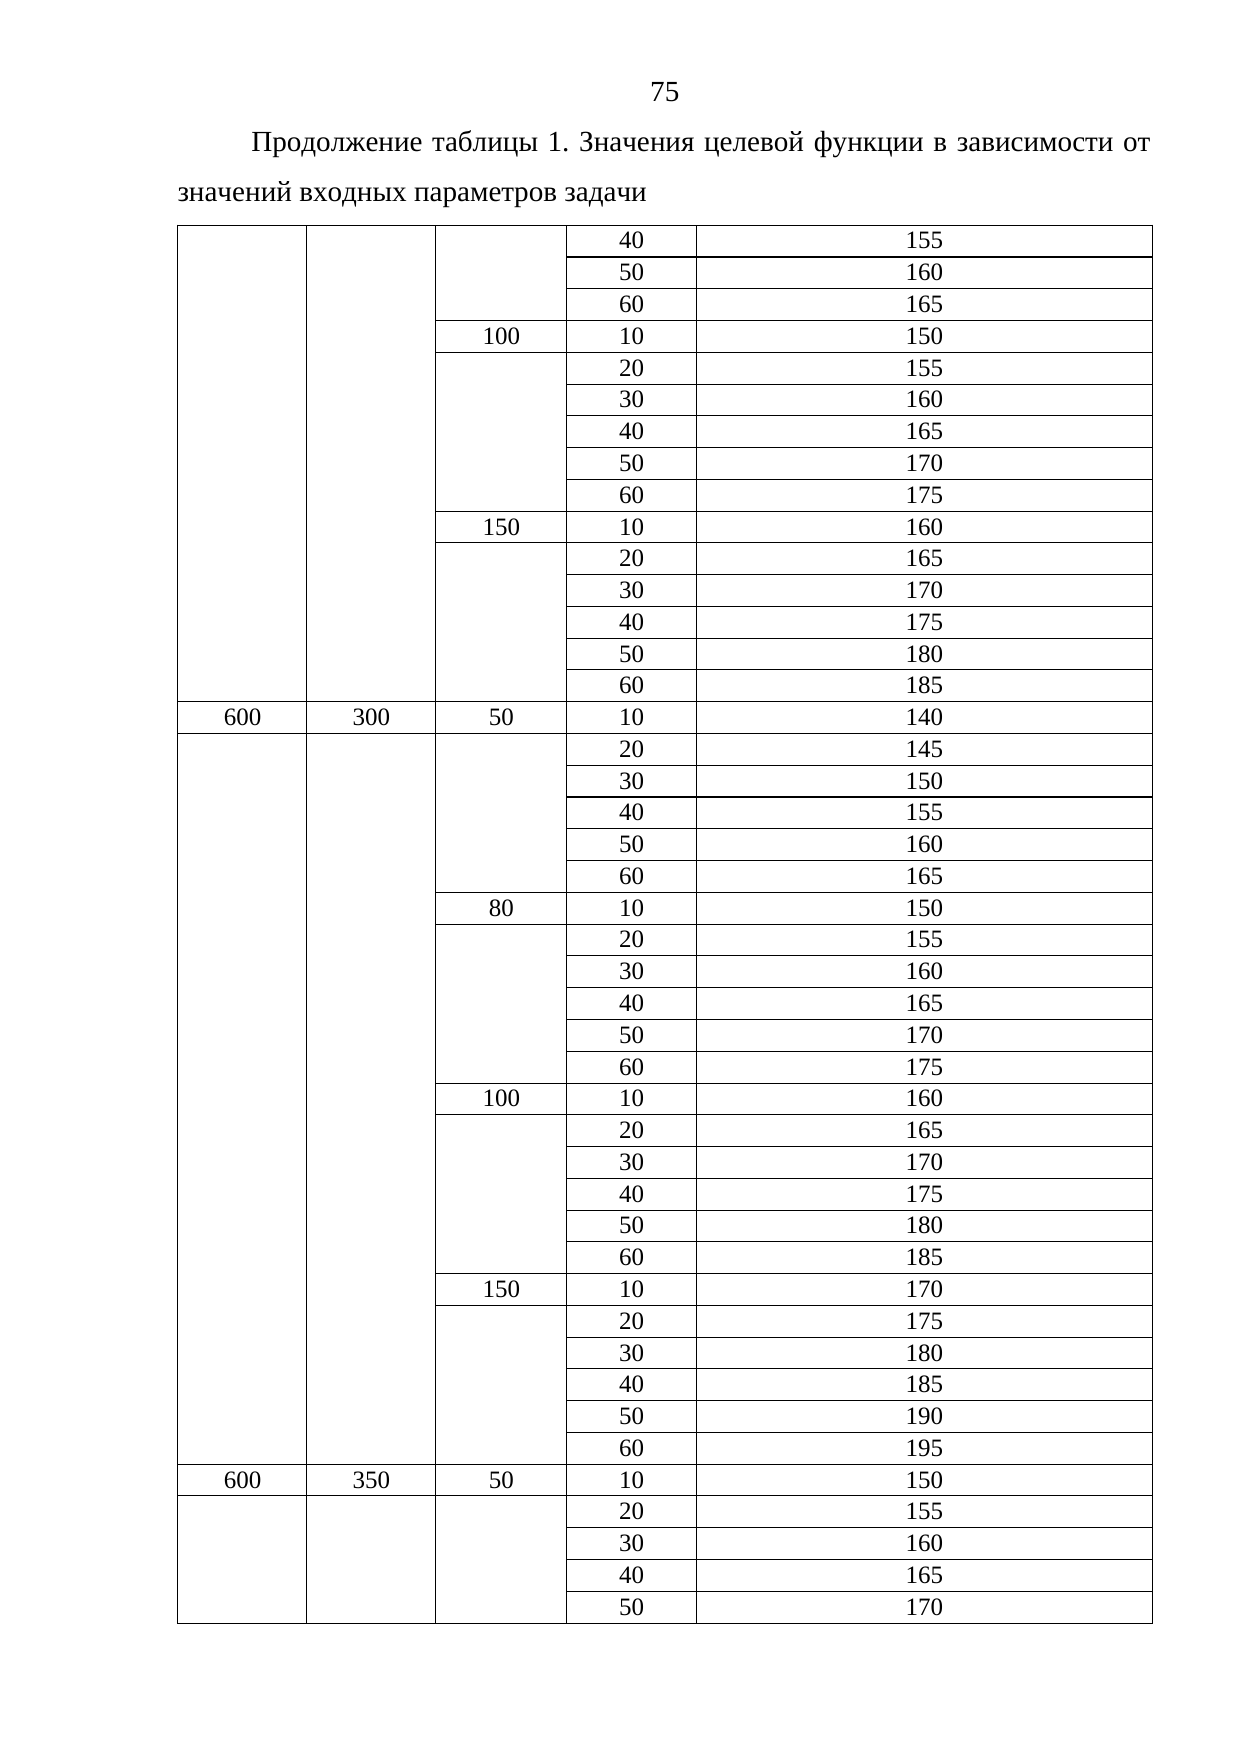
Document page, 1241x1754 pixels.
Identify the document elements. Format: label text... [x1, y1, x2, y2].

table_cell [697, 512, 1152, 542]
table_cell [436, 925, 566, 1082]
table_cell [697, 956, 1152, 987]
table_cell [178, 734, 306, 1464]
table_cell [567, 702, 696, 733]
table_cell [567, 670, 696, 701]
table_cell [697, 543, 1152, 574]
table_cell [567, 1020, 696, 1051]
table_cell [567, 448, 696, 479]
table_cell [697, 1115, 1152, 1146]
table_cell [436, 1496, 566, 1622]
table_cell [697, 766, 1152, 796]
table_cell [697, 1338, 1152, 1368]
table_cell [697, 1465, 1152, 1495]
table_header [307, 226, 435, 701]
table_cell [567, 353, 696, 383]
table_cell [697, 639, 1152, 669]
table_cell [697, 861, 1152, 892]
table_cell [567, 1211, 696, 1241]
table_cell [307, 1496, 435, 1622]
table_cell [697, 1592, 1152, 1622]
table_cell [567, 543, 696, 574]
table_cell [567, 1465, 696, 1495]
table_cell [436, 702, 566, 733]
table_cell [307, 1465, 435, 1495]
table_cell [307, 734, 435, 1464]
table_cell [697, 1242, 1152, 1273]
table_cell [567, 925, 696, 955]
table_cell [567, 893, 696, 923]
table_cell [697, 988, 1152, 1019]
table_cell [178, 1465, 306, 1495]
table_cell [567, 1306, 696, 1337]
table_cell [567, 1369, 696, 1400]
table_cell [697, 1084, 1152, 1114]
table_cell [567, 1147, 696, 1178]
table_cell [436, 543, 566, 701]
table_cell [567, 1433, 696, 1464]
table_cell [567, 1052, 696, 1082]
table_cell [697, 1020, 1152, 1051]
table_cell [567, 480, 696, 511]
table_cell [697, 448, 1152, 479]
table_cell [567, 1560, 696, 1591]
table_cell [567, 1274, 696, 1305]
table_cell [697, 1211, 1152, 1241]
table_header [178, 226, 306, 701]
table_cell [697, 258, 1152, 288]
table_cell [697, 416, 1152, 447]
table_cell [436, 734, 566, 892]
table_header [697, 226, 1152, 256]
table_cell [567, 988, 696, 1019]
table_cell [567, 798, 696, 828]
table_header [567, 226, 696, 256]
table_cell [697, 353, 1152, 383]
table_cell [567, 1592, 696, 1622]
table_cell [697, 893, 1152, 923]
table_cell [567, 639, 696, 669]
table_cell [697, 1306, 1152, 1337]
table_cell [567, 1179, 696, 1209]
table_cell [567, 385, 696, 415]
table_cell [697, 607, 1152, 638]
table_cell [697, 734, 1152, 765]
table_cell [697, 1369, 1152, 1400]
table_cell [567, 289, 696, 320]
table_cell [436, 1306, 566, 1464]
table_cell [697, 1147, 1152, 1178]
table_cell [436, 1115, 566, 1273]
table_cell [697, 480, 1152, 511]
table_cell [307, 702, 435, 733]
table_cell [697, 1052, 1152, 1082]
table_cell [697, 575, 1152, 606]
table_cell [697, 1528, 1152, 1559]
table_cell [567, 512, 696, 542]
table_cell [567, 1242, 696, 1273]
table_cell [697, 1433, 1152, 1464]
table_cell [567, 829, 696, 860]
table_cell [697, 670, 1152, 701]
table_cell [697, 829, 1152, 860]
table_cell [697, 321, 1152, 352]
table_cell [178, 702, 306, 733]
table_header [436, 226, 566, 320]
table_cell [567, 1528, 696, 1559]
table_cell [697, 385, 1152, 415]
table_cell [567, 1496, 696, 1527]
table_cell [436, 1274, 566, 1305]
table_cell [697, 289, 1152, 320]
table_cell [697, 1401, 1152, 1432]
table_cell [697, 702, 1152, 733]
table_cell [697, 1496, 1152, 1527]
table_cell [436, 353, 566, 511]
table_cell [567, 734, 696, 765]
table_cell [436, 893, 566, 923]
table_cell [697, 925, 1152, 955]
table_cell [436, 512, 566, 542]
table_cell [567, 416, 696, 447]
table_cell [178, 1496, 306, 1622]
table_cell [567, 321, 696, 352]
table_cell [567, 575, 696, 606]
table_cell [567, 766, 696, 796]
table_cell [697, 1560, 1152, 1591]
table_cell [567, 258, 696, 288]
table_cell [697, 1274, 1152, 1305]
text Продолжение таблицы 1. Значения целевой функции в зависимости от значений входных параметров задачи [177, 124, 1152, 208]
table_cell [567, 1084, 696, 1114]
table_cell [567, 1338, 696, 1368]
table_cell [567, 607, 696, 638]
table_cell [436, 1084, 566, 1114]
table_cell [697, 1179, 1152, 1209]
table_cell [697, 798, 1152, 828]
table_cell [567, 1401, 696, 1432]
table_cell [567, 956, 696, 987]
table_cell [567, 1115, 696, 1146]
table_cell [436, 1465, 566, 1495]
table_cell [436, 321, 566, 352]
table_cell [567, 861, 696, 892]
